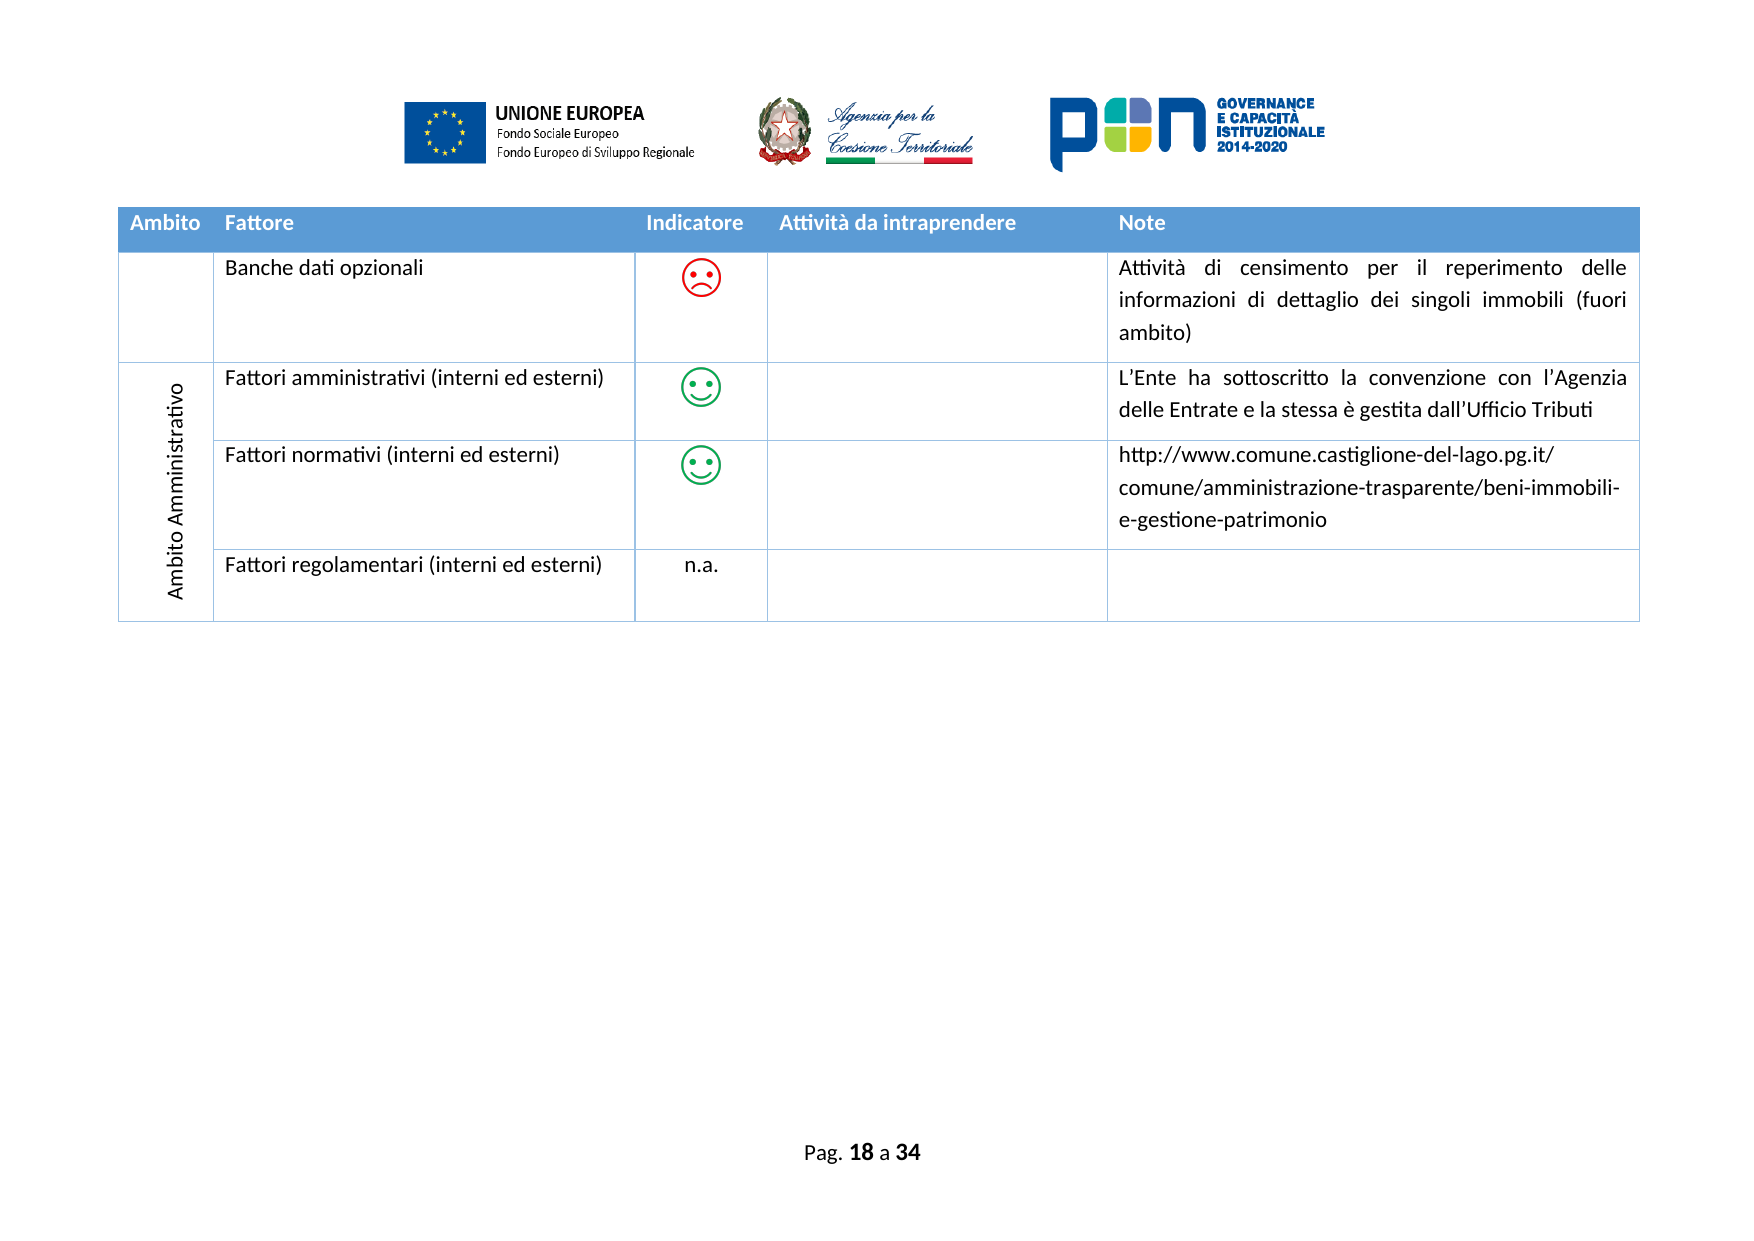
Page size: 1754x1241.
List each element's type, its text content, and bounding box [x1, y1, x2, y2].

table_header Fattore [214, 208, 634, 252]
table_cell [768, 441, 1107, 549]
table_header Indicatore [636, 208, 767, 252]
table_cell Fattori amministrativi (interni ed esterni) [214, 363, 634, 439]
table_cell [636, 253, 767, 362]
table_cell [636, 363, 767, 439]
picture [677, 363, 726, 412]
table_cell Banche dati opzionali [214, 253, 634, 362]
table_cell Fattori regolamentari (interni ed esterni) [214, 550, 634, 621]
table_cell L’Ente ha sottoscritto la convenzione con l’Agenzia delle Entrate e la stessa è gestita dall’Ufficio Tributi [1108, 363, 1639, 439]
table_header Note [1108, 208, 1639, 252]
picture [677, 253, 726, 302]
table_cell [768, 253, 1107, 362]
table_cell Fattori normativi (interni ed esterni) [214, 441, 634, 549]
table_header Ambito [119, 208, 213, 252]
table_cell [768, 550, 1107, 621]
picture [677, 440, 726, 490]
table_header Attività da intraprendere [768, 208, 1107, 252]
table_cell Ambito Amministrativo [119, 363, 213, 621]
table_cell http://www.comune.castiglione-del-lago.pg.it/comune/amministrazione-trasparente/beni-immobili-e-gestione-patrimonio [1108, 441, 1639, 549]
table_cell [768, 363, 1107, 439]
table_cell [636, 441, 767, 549]
table_cell n.a. [636, 550, 767, 621]
table_cell Attività di censimento per il reperimento delle informazioni di dettaglio dei singoli immobili (fuori ambito) [1108, 253, 1639, 362]
table_cell [1108, 550, 1639, 621]
